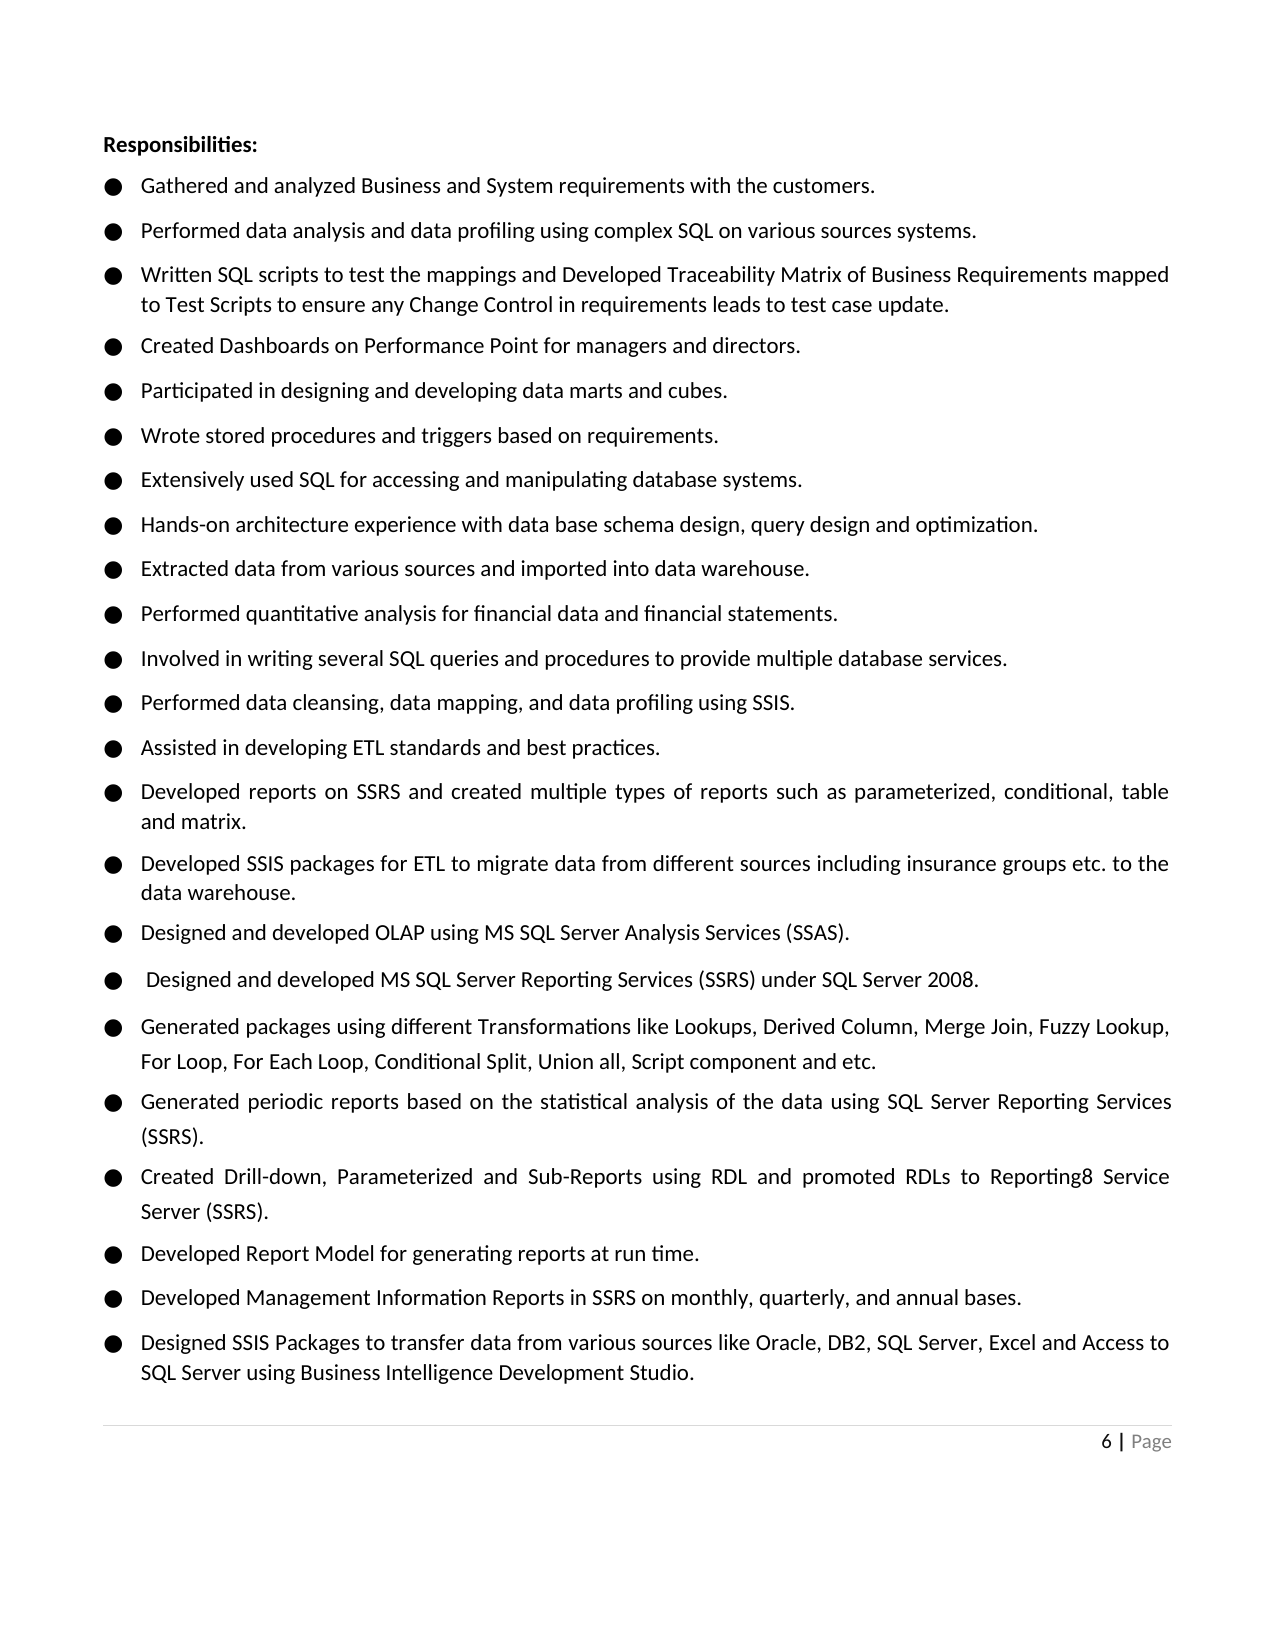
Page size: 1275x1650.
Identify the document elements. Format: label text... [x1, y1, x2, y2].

list Designed and developed OLAP using MS SQL Server Analysis Services (SSAS). [103, 907, 1172, 953]
list Hands-on architecture experience with data base schema design, query design and optimization. [103, 497, 1172, 541]
list Performed data analysis and data profiling using complex SQL on various sources systems. [103, 202, 1172, 247]
list Wrote stored procedures and triggers based on requirements. [103, 407, 1172, 452]
list Extensively used SQL for accessing and manipulating database systems. [103, 452, 1172, 497]
text Responsibilities: [103, 131, 1172, 158]
list Created Drill-down, Parameterized and Sub-Reports using RDL and promoted RDLs to Reporting8 Service Server (SSRS). [103, 1151, 1172, 1226]
list Developed Report Model for generating reports at run time. [103, 1226, 1172, 1270]
list Performed quantitative analysis for financial data and financial statements. [103, 586, 1172, 630]
list Participated in designing and developing data marts and cubes. [103, 363, 1172, 407]
list Generated packages using different Transformations like Lookups, Derived Column, Merge Join, Fuzzy Lookup, For Loop, For Each Loop, Conditional Split, Union all, Script component and etc. [103, 1001, 1172, 1076]
list Written SQL scripts to test the mappings and Developed Traceability Matrix of Business Requirements mapped to Test Scripts to ensure any Change Control in requirements leads to test case update. [103, 247, 1172, 318]
list Extracted data from various sources and imported into data warehouse. [103, 541, 1172, 586]
list Designed SSIS Packages to transfer data from various sources like Oracle, DB2, SQL Server, Excel and Access to SQL Server using Business Intelligence Development Studio. [103, 1315, 1172, 1386]
list Performed data cleansing, data mapping, and data profiling using SSIS. [103, 675, 1172, 719]
list Developed reports on SSRS and created multiple types of reports such as parameterized, conditional, table and matrix. [103, 764, 1172, 835]
list Developed Management Information Reports in SSRS on monthly, quarterly, and annual bases. [103, 1270, 1172, 1315]
list Generated periodic reports based on the statistical analysis of the data using SQL Server Reporting Services (SSRS). [103, 1076, 1172, 1151]
list Developed SSIS packages for ETL to migrate data from different sources including insurance groups etc. to the data warehouse. [103, 835, 1172, 907]
list Gathered and analyzed Business and System requirements with the customers. [103, 158, 1172, 202]
list Designed and developed MS SQL Server Reporting Services (SSRS) under SQL Server 2008. [103, 953, 1172, 1001]
list Involved in writing several SQL queries and procedures to provide multiple database services. [103, 630, 1172, 675]
list Created Dashboards on Performance Point for managers and directors. [103, 318, 1172, 363]
list Assisted in developing ETL standards and best practices. [103, 719, 1172, 764]
